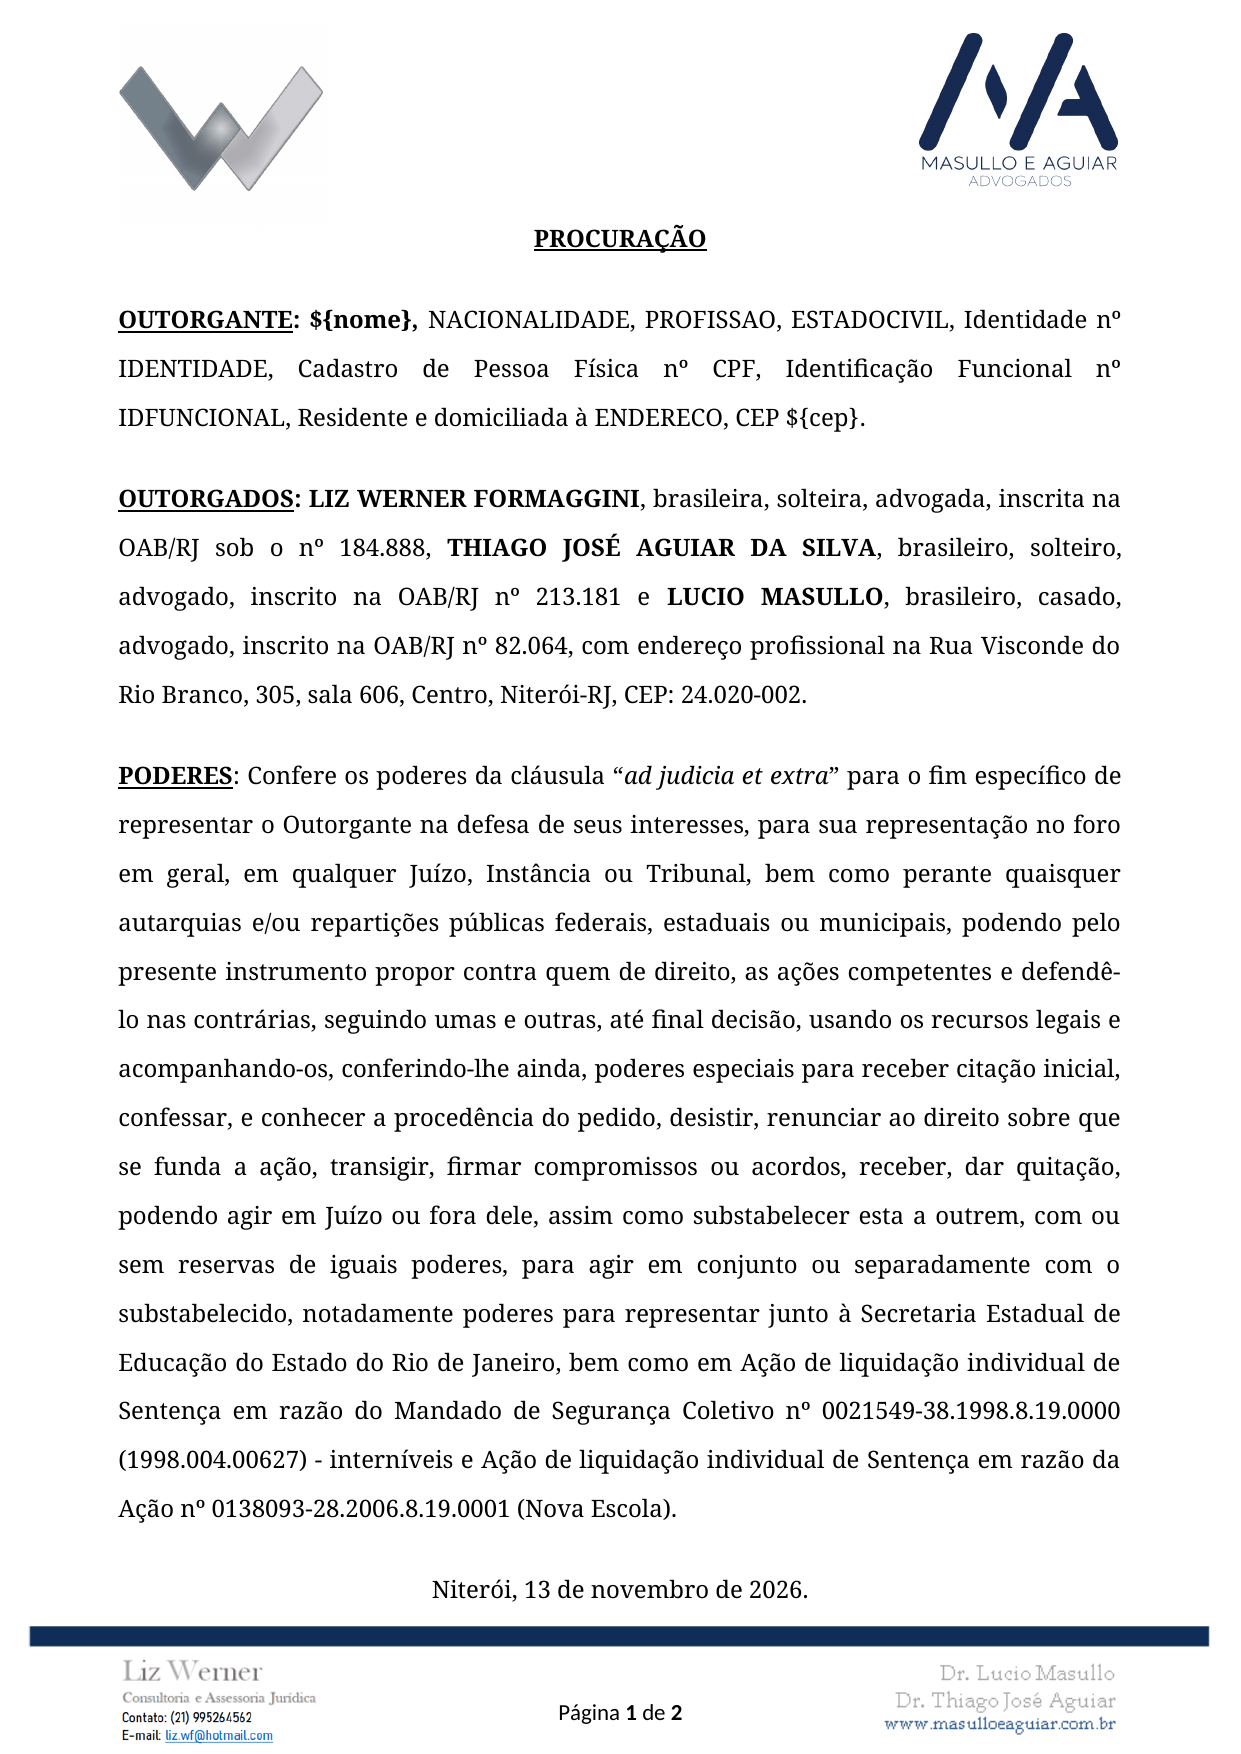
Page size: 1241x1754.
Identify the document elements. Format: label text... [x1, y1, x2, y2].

picture [912, 17, 1122, 190]
text Niterói, 23 de janeiro de 2024. [118, 1573, 1122, 1606]
text OUTORGADOS: LIZ WERNER FORMAGGINI, brasileira, solteira, advogada, inscrita na OAB/RJ sob o nº 184.888, THIAGO JOSÉ AGUIAR DA SILVA, brasileiro, solteiro, advogado, inscrito na OAB/RJ nº 213.181 e LUCIO MASULLO, brasileiro, casado, advogado, inscrito na OAB/RJ nº 82.064, com endereço profissional na Rua Visconde do Rio Branco, 305, sala 606, Centro, Niterói-RJ, CEP: 24.020-002. [118, 482, 1122, 710]
text OUTORGANTE: ${nome}, NACIONALIDADE, PROFISSAO, ESTADOCIVIL, Identidade nº IDENTIDADE, Cadastro de Pessoa Física nº CPF, Identificação Funcional nº IDFUNCIONAL, Residente e domiciliada à ENDERECO, CEP ${cep}. [118, 303, 1122, 433]
picture [17, 1617, 1222, 1747]
picture [117, 19, 327, 230]
text PODERES: Confere os poderes da cláusula “ad judicia et extra” para o fim específico de representar o Outorgante na defesa de seus interesses, para sua representação no foro em geral, em qualquer Juízo, Instância ou Tribunal, bem como perante quaisquer autarquias e/ou repartições públicas federais, estaduais ou municipais, podendo pelo presente instrumento propor contra quem de direito, as ações competentes e defendê-lo nas contrárias, seguindo umas e outras, até final decisão, usando os recursos legais e acompanhando-os, conferindo-lhe ainda, poderes especiais para receber citação inicial, confessar, e conhecer a procedência do pedido, desistir, renunciar ao direito sobre que se funda a ação, transigir, firmar compromissos ou acordos, receber, dar quitação, podendo agir em Juízo ou fora dele, assim como substabelecer esta a outrem, com ou sem reservas de iguais poderes, para agir em conjunto ou separadamente com o substabelecido, notadamente poderes para representar junto à Secretaria Estadual de Educação do Estado do Rio de Janeiro, bem como em Ação de liquidação individual de Sentença em razão do Mandado de Segurança Coletivo nº 0021549-38.1998.8.19.0000 (1998.004.00627) - interníveis e Ação de liquidação individual de Sentença em razão da Ação nº 0138093-28.2006.8.19.0001 (Nova Escola). [118, 759, 1122, 1524]
text PROCURAÇÃO [118, 222, 1122, 254]
